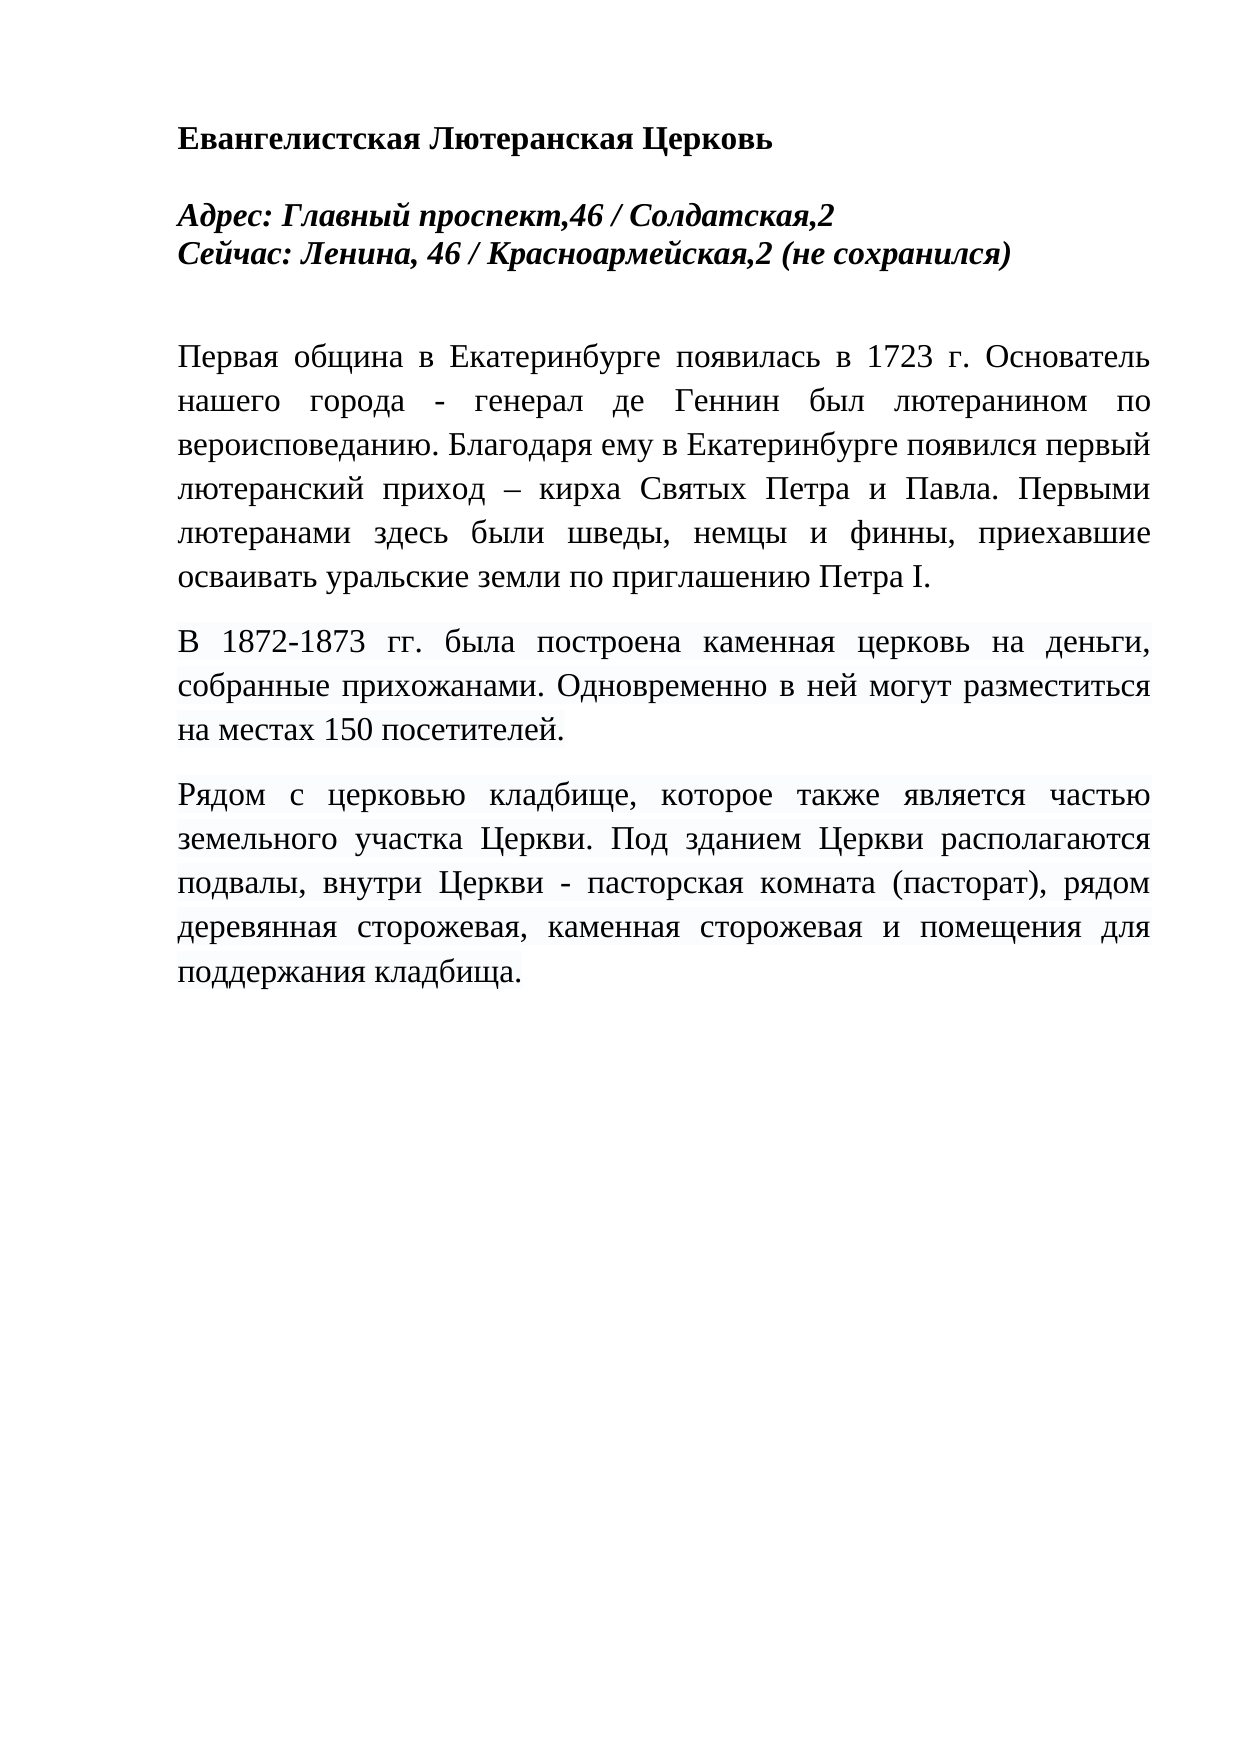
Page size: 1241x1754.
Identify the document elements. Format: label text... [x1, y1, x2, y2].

text Адрес: Главный проспект,46 / Солдатская,2 [177, 195, 1152, 233]
text В 1872-1873 гг. была построена каменная церковь на деньги, собранные прихожанами. Одновременно в ней могут разместиться на местах 150 посетителей. [177, 704, 1152, 748]
text Первая община в Екатеринбурге появилась в 1723 г. Основатель нашего города - генерал де Геннин был лютеранином по вероисповеданию. Благодаря ему в Екатеринбурге появился первый лютеранский приход – кирха Святых Петра и Павла. Первыми лютеранами здесь были шведы, немцы и финны, приехавшие осваивать уральские земли по приглашению Петра I. [177, 336, 1152, 595]
text Сейчас: Ленина, 46 / Красноармейская,2 (не сохранился) [177, 233, 1152, 271]
text Евангелистская Лютеранская Церковь [177, 118, 1152, 156]
text Рядом с церковью кладбище, которое также является частью земельного участка Церкви. Под зданием Церкви располагаются подвалы, внутри Церкви - пасторская комната (пасторат), рядом деревянная сторожевая, каменная сторожевая и помещения для поддержания кладбища. [177, 945, 1152, 989]
